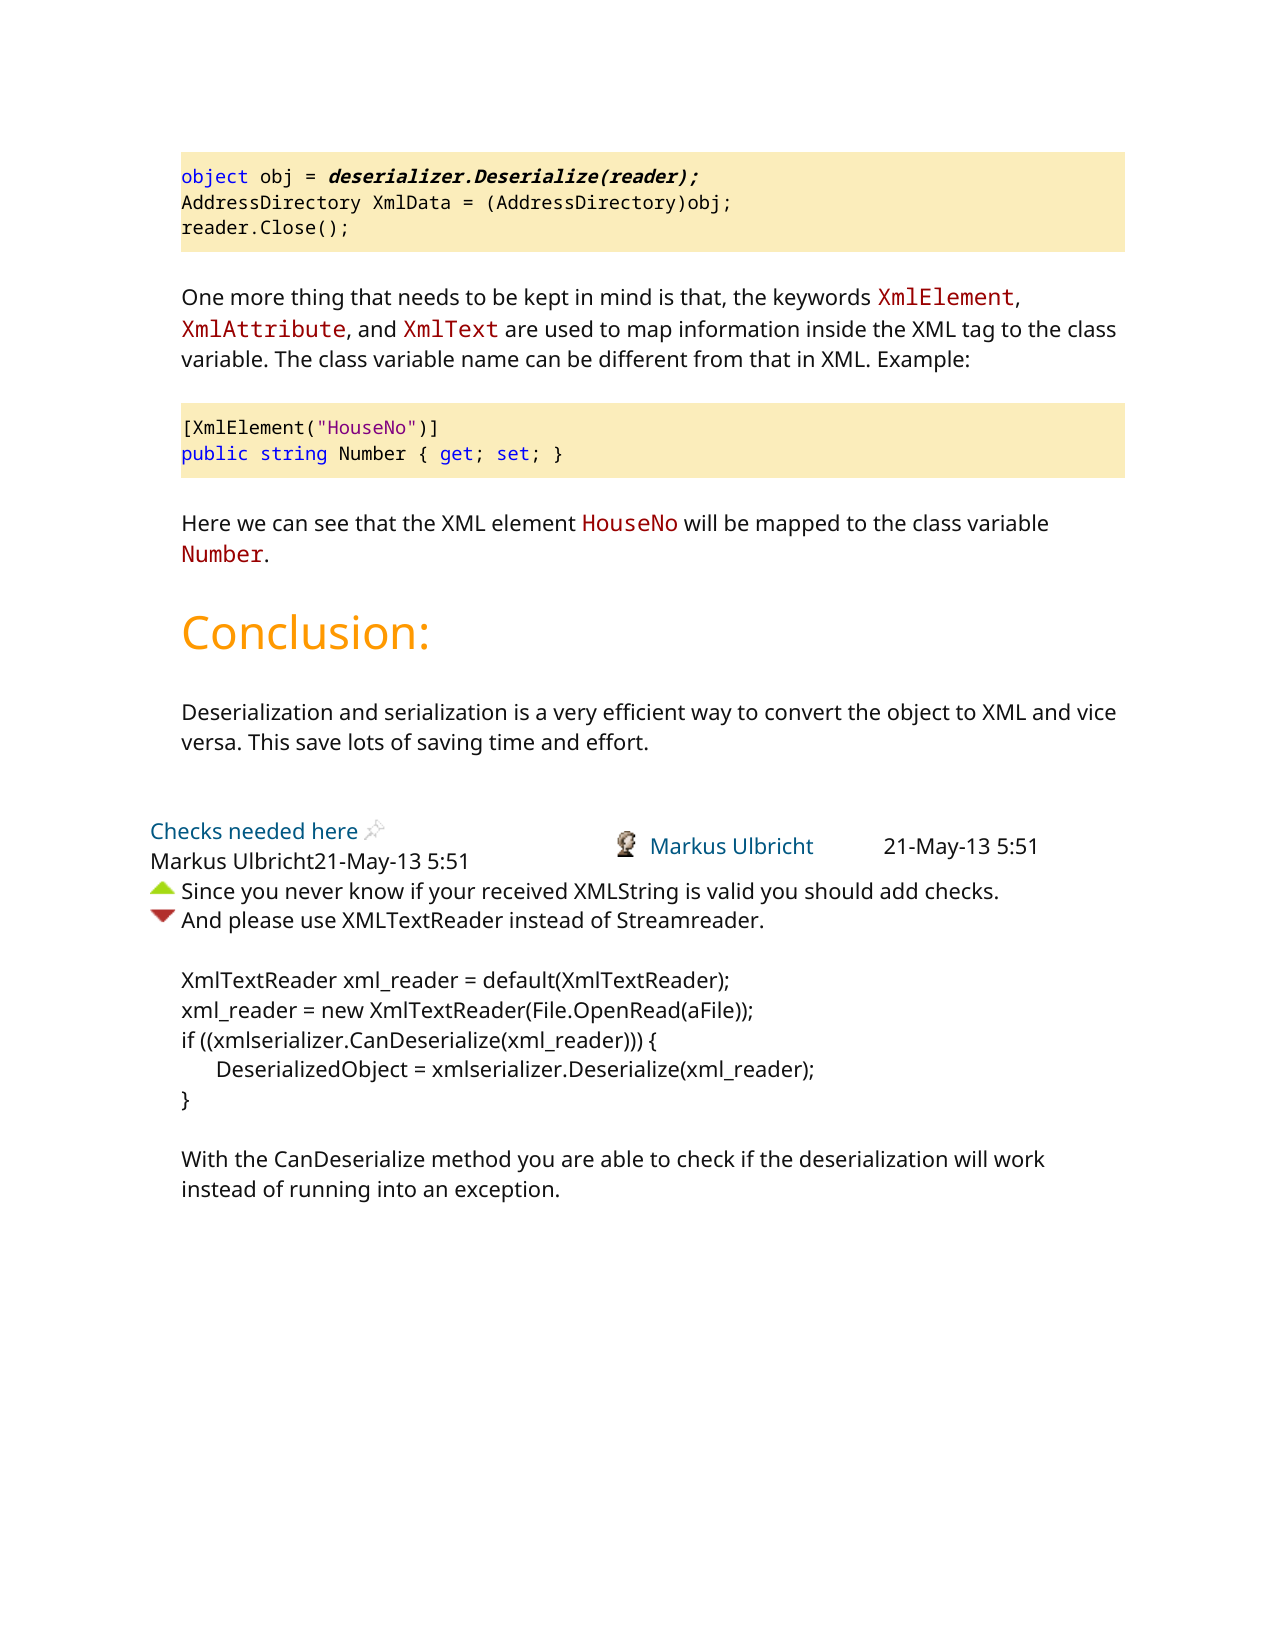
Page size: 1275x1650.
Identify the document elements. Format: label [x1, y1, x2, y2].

picture [150, 875, 175, 901]
table_cell [150, 150, 1125, 816]
picture [364, 819, 385, 840]
table_cell [150, 816, 1125, 876]
picture [616, 831, 638, 857]
picture [150, 903, 175, 929]
table_cell [150, 876, 1125, 1204]
